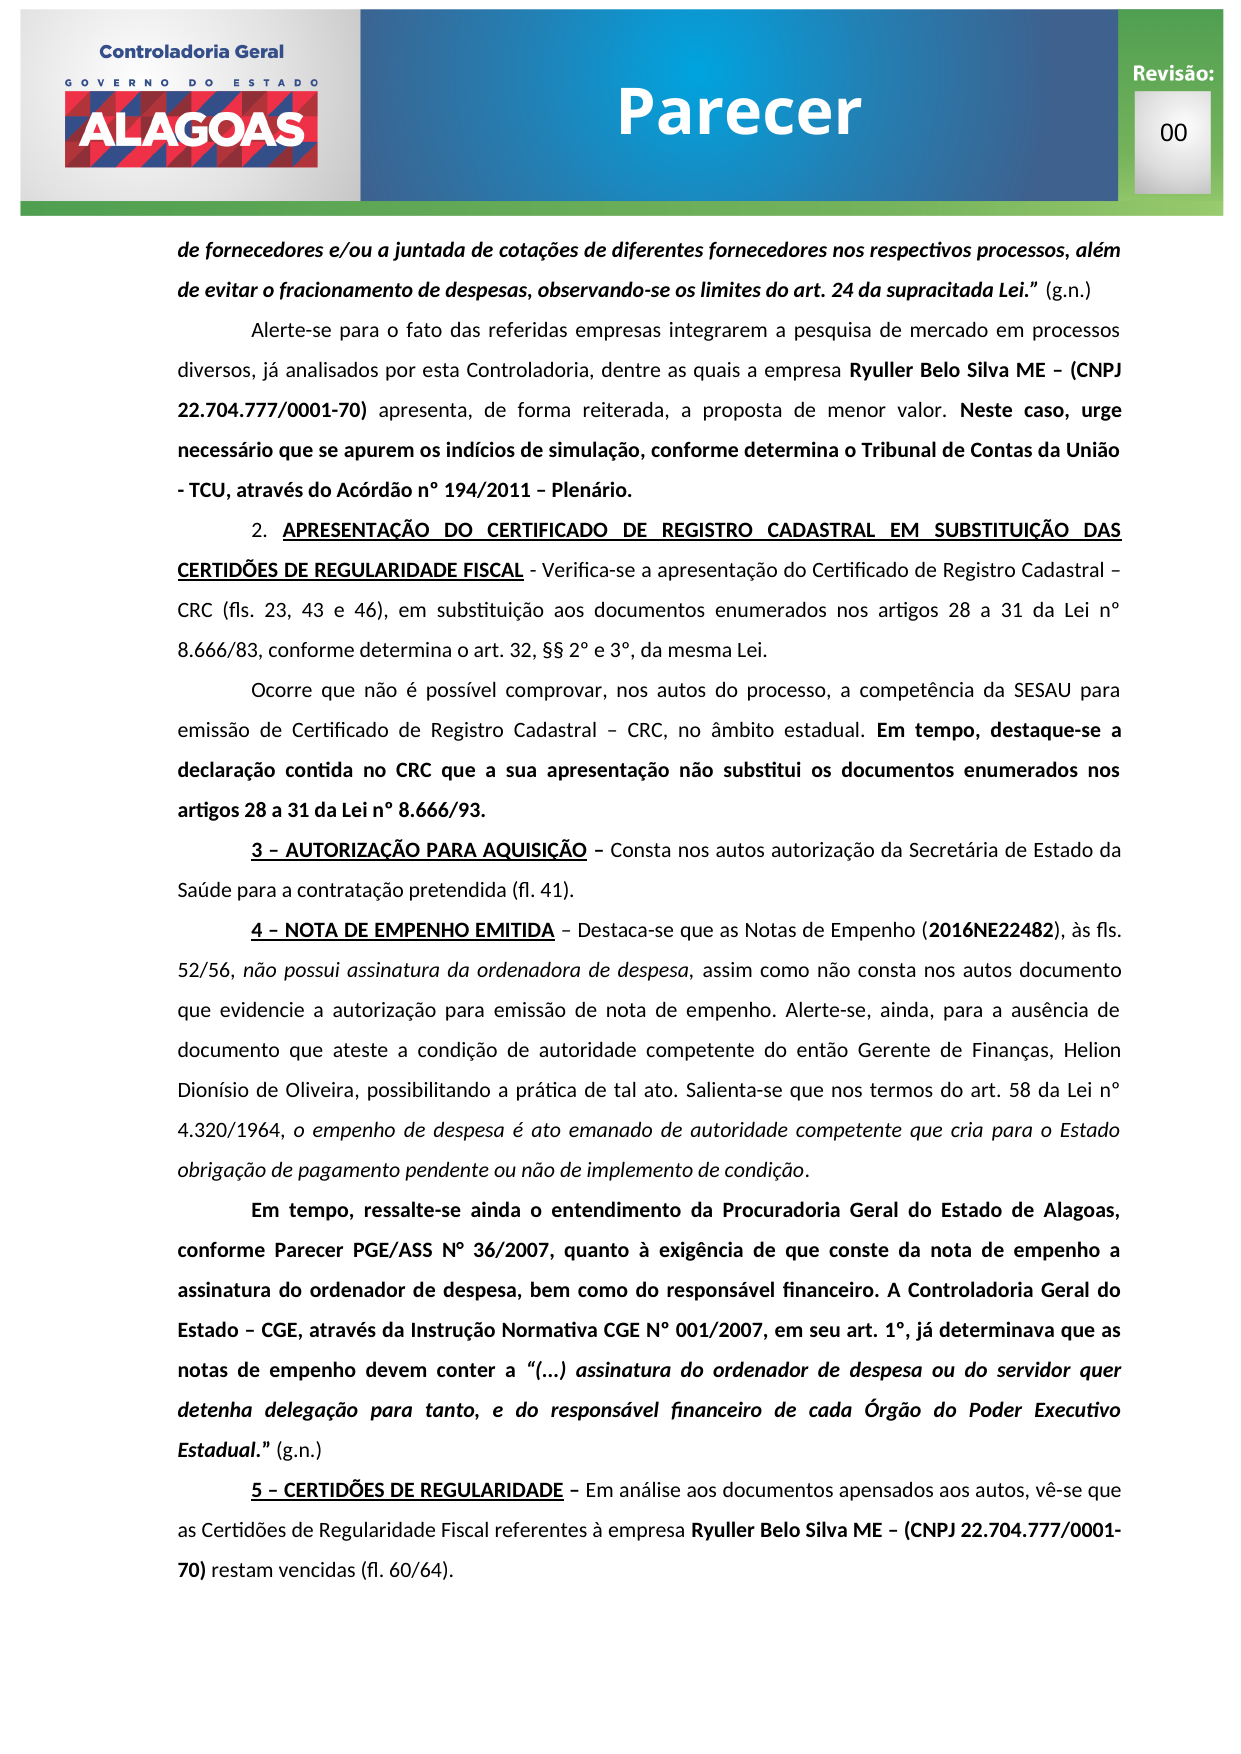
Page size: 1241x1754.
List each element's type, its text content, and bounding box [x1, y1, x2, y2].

text Ocorre que não é possível comprovar, nos autos do processo, a competência da SESAU para emissão de Certificado de Registro Cadastral – CRC, no âmbito estadual. Em tempo, destaque-se a declaração contida no CRC que a sua apresentação não substitui os documentos enumerados nos artigos 28 a 31 da Lei nº 8.666/93. [177, 676, 1122, 823]
text Alerte-se para o fato das referidas empresas integrarem a pesquisa de mercado em processos diversos, já analisados por esta Controladoria, dentre as quais a empresa Ryuller Belo Silva ME – (CNPJ 22.704.777/0001-70) apresenta, de forma reiterada, a proposta de menor valor. Neste caso, urge necessário que se apurem os indícios de simulação, conforme determina o Tribunal de Contas da União - TCU, através do Acórdão nº 194/2011 – Plenário. [177, 316, 1122, 503]
text 5 – CERTIDÕES DE REGULARIDADE – Em análise aos documentos apensados aos autos, vê-se que as Certidões de Regularidade Fiscal referentes à empresa Ryuller Belo Silva ME – (CNPJ 22.704.777/0001-70) restam vencidas (fl. 60/64). [177, 1476, 1122, 1583]
text 4 – NOTA DE EMPENHO EMITIDA – Destaca-se que as Notas de Empenho (2016NE22482), às fls. 52/56, não possui assinatura da ordenadora de despesa, assim como não consta nos autos documento que evidencie a autorização para emissão de nota de empenho. Alerte-se, ainda, para a ausência de documento que ateste a condição de autoridade competente do então Gerente de Finanças, Helion Dionísio de Oliveira, possibilitando a prática de tal ato. Salienta-se que nos termos do art. 58 da Lei nº 4.320/1964, o empenho de despesa é ato emanado de autoridade competente que cria para o Estado obrigação de pagamento pendente ou não de implemento de condição. [177, 916, 1122, 1183]
text 2. APRESENTAÇÃO DO CERTIFICADO DE REGISTRO CADASTRAL EM SUBSTITUIÇÃO DAS CERTIDÕES DE REGULARIDADE FISCAL - Verifica-se a apresentação do Certificado de Registro Cadastral – CRC (fls. 23, 43 e 46), em substituição aos documentos enumerados nos artigos 28 a 31 da Lei nº 8.666/83, conforme determina o art. 32, §§ 2º e 3º, da mesma Lei. [177, 516, 1122, 663]
text 3 – AUTORIZAÇÃO PARA AQUISIÇÃO – Consta nos autos autorização da Secretária de Estado da Saúde para a contratação pretendida (fl. 41). [177, 836, 1122, 903]
picture [20, 9, 1224, 216]
text Em tempo, ressalte-se ainda o entendimento da Procuradoria Geral do Estado de Alagoas, conforme Parecer PGE/ASS N° 36/2007, quanto à exigência de que conste da nota de empenho a assinatura do ordenador de despesa, bem como do responsável financeiro. A Controladoria Geral do Estado – CGE, através da Instrução Normativa CGE Nº 001/2007, em seu art. 1º, já determinava que as notas de empenho devem conter a “(...) assinatura do ordenador de despesa ou do servidor quer detenha delegação para tanto, e do responsável financeiro de cada Órgão do Poder Executivo Estadual.” (g.n.) [177, 1196, 1122, 1463]
